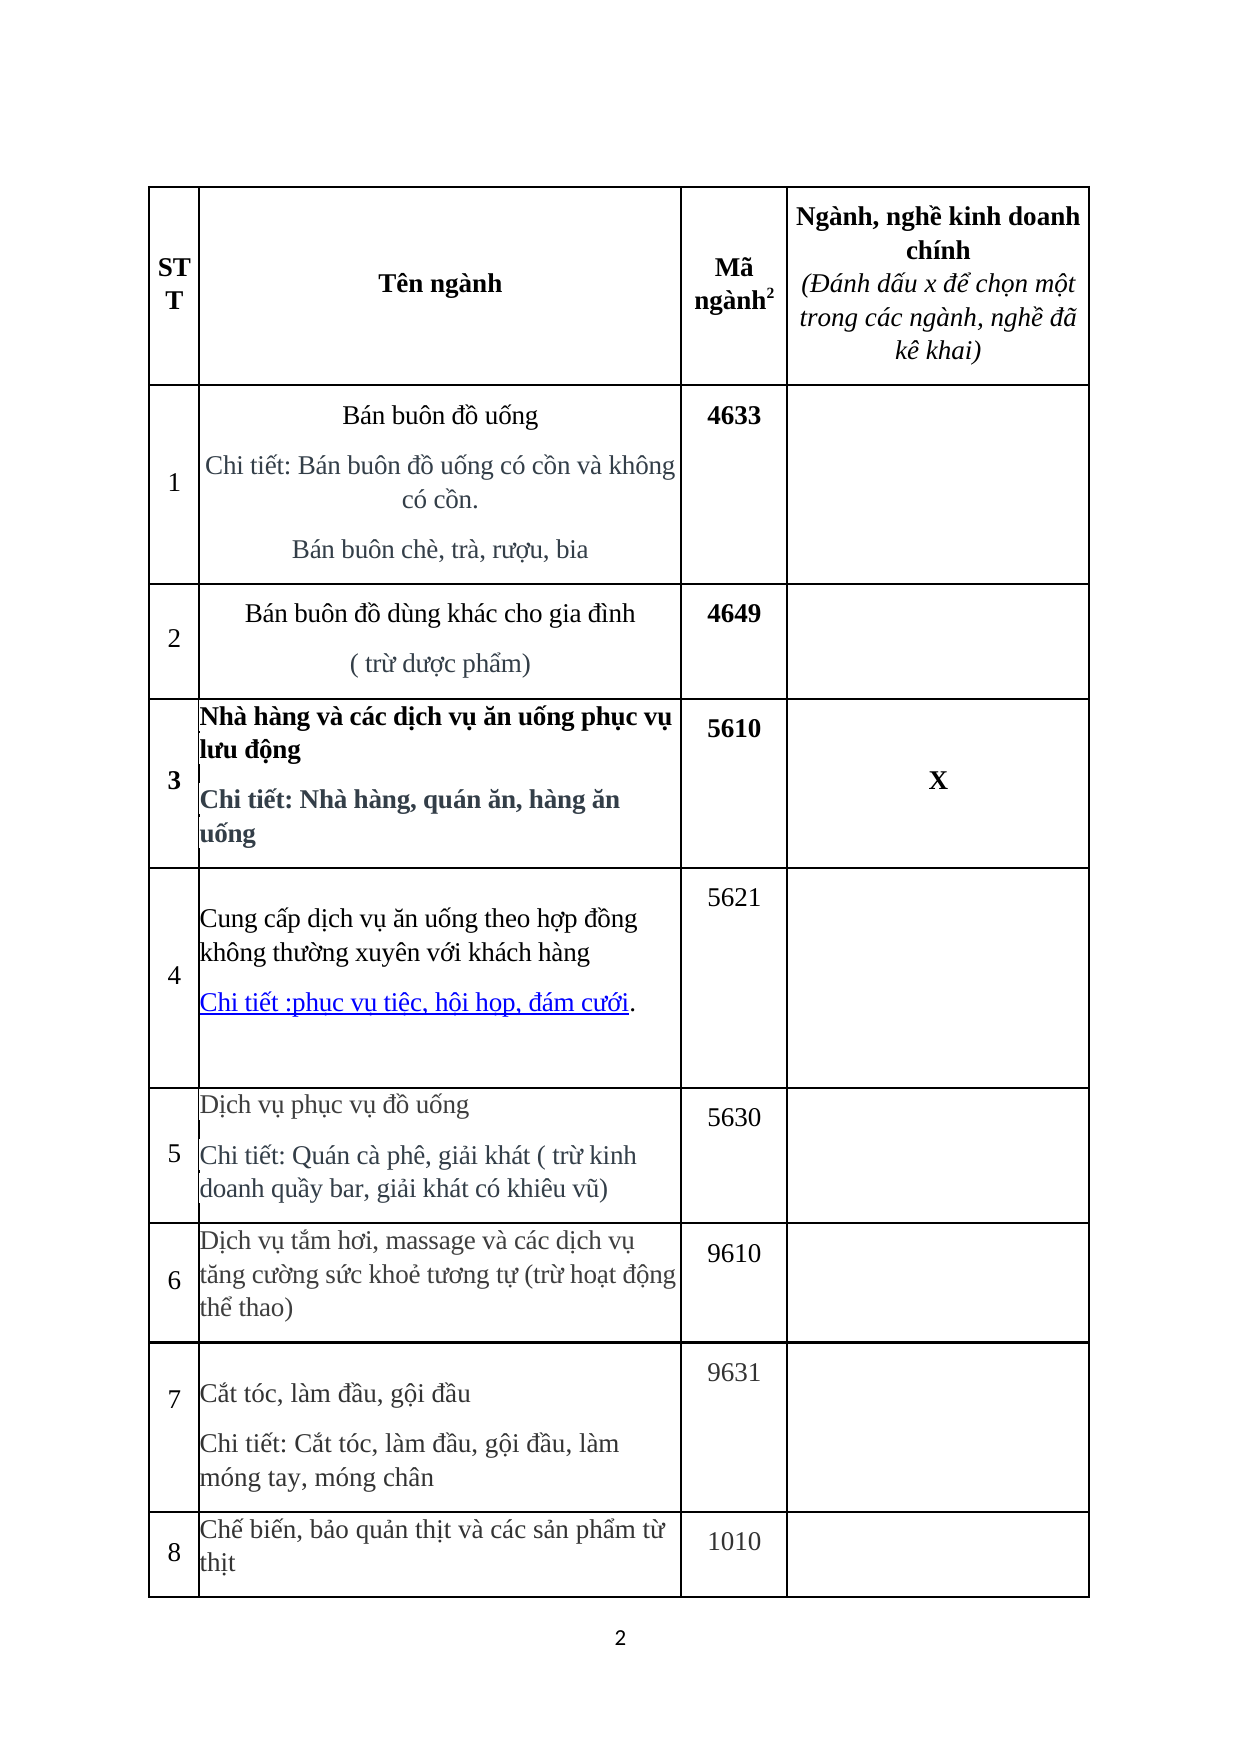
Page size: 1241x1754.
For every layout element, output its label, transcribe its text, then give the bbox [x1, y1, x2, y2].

table_header STT [150, 188, 198, 384]
table_cell 9631 [682, 1344, 786, 1511]
table_cell 9610 [682, 1224, 786, 1341]
table_cell Dịch vụ phục vụ đồ uống Chi tiết: Quán cà phê, giải khát ( trừ kinh doanh quầy bar, giải khát có khiêu vũ) [200, 1089, 680, 1222]
table_cell 4633 [682, 386, 786, 583]
table_cell [788, 1089, 1088, 1222]
table_cell [788, 1513, 1088, 1596]
table_cell Cắt tóc, làm đầu, gội đầu Chi tiết: Cắt tóc, làm đầu, gội đầu, làm móng tay, móng chân [200, 1344, 680, 1511]
table_cell Cung cấp dịch vụ ăn uống theo hợp đồng không thường xuyên với khách hàng Chi tiết :phục vụ tiệc, hội họp, đám cưới. [200, 869, 680, 1087]
table_cell [788, 386, 1088, 583]
table_header Tên ngành [200, 188, 680, 384]
table_header Mã ngành2 [682, 188, 786, 384]
table_cell 4 [150, 869, 198, 1087]
table_cell 7 [150, 1344, 198, 1511]
table_cell 1 [150, 386, 198, 583]
table_header Ngành, nghề kinh doanh chính (Đánh dấu x để chọn một trong các ngành, nghề đã kê khai) [788, 188, 1088, 384]
table_cell 6 [150, 1224, 198, 1341]
table_cell [788, 1344, 1088, 1511]
table_cell Nhà hàng và các dịch vụ ăn uống phục vụ lưu động Chi tiết: Nhà hàng, quán ăn, hàng ăn uống [200, 700, 680, 867]
table_cell [788, 585, 1088, 697]
table_cell Bán buôn đồ uống Chi tiết: Bán buôn đồ uống có cồn và không có cồn. Bán buôn chè, trà, rượu, bia [200, 386, 680, 583]
table_cell 2 [150, 585, 198, 697]
table_cell 1010 [682, 1513, 786, 1596]
table_cell 5 [150, 1089, 198, 1222]
table_cell 3 [150, 700, 198, 867]
table_cell Bán buôn đồ dùng khác cho gia đình ( trừ dược phẩm) [200, 585, 680, 697]
table_cell 8 [150, 1513, 198, 1596]
table_cell 5621 [682, 869, 786, 1087]
table_cell 5630 [682, 1089, 786, 1222]
table_cell [788, 869, 1088, 1087]
table_cell 4649 [682, 585, 786, 697]
table_cell X [788, 700, 1088, 867]
table_cell [788, 1224, 1088, 1341]
table_cell 5610 [682, 700, 786, 867]
table_cell Chế biến, bảo quản thịt và các sản phẩm từ thịt [200, 1513, 680, 1596]
table_cell Dịch vụ tắm hơi, massage và các dịch vụ tăng cường sức khoẻ tương tự (trừ hoạt động thể thao) [200, 1224, 680, 1341]
